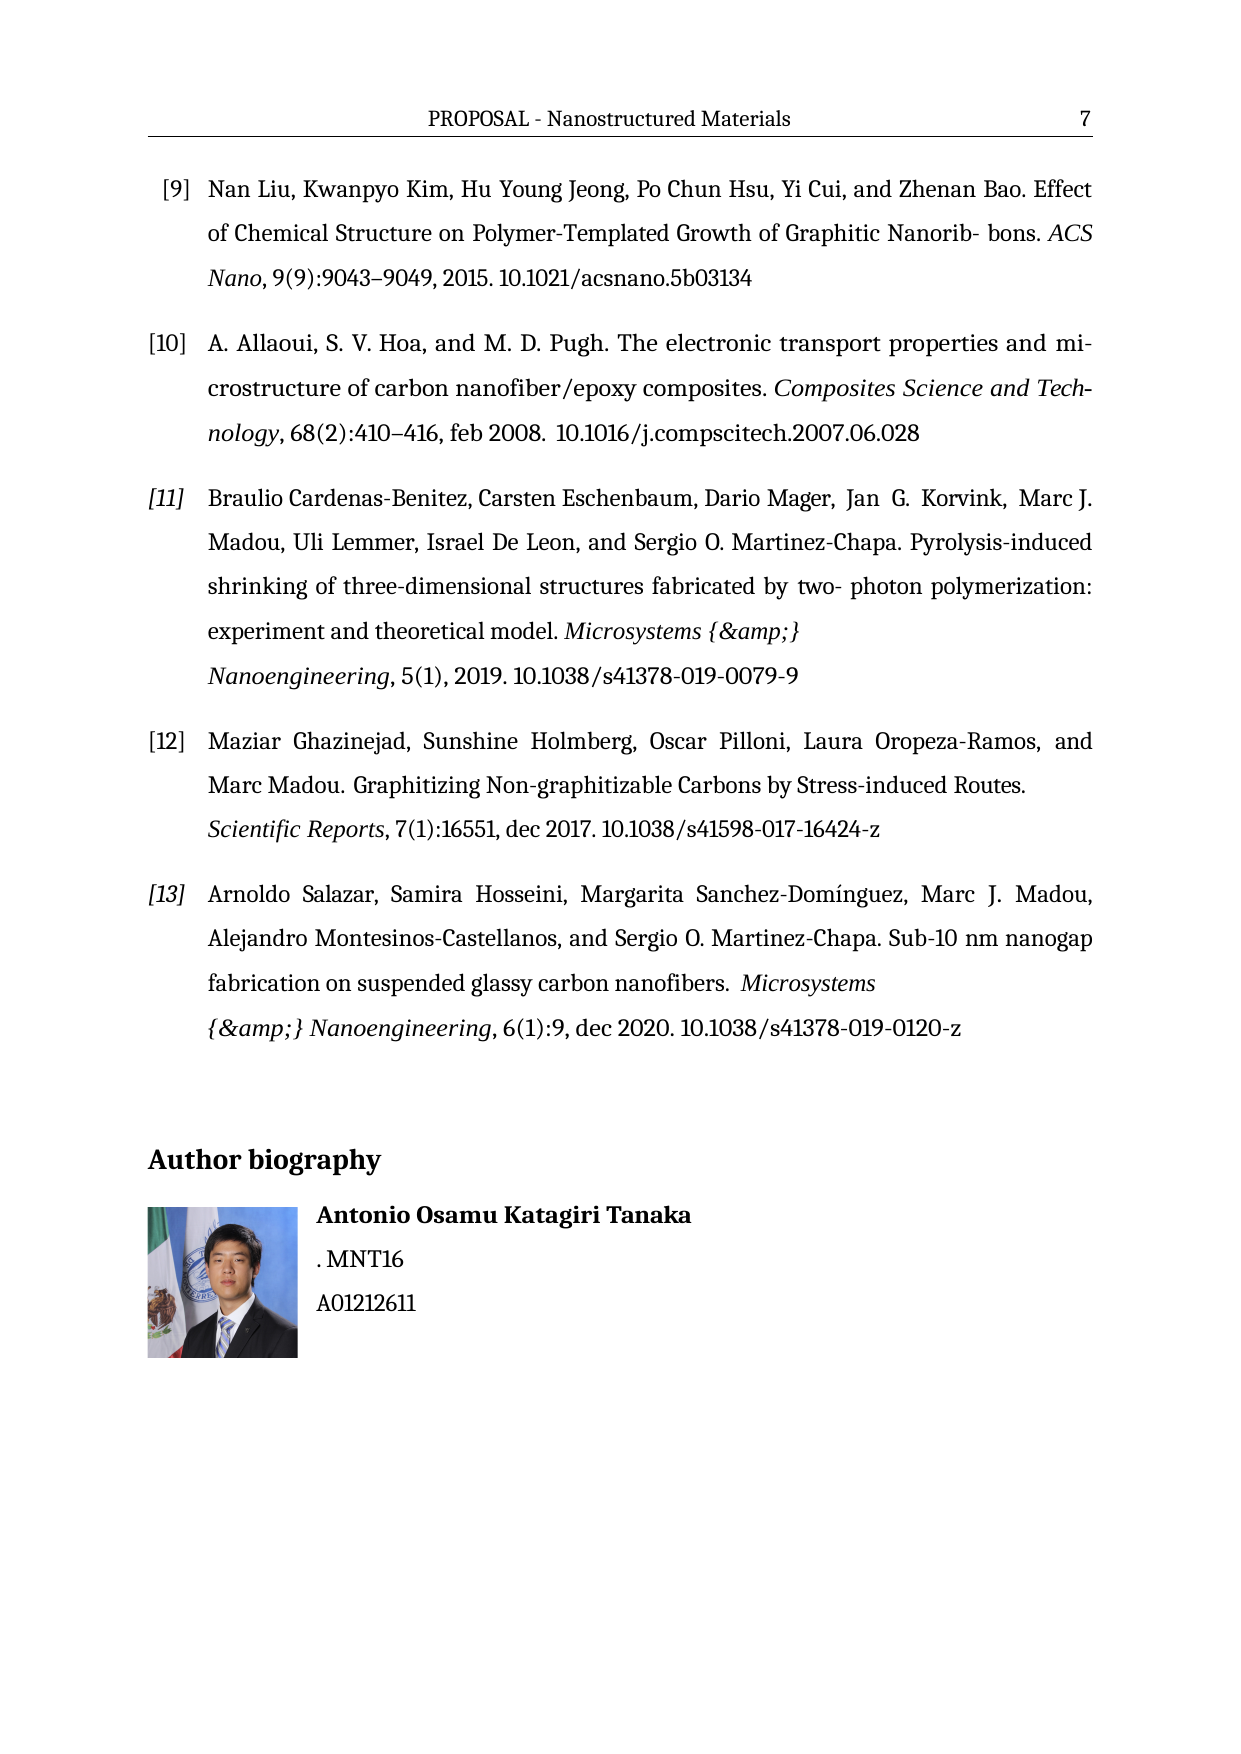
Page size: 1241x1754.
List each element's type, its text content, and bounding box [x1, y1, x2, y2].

text Scientific Reports, 7(1):16551, dec 2017. 10.1038/s41598-017-16424-z [208, 814, 1119, 844]
list A. Allaoui, S. V. Hoa, and M. D. Pugh. The electronic transport properties and mi- crostructure of carbon nanofiber/epoxy composites. Composites Science and Tech- nology, 68(2):410–416, feb 2008. 10.1016/j.compscitech.2007.06.028 [148, 329, 1093, 448]
text Nanoengineering, 5(1), 2019. 10.1038/s41378-019-0079-9 [208, 661, 1119, 691]
list Arnoldo Salazar, Samira Hosseini, Margarita Sanchez-Domínguez, Marc J. Madou, Alejandro Montesinos-Castellanos, and Sergio O. Martinez-Chapa. Sub-10 nm nanogap fabrication on suspended glassy carbon nanofibers. Microsystems [148, 880, 1093, 997]
text {&amp;} Nanoengineering, 6(1):9, dec 2020. 10.1038/s41378-019-0120-z [208, 1013, 1119, 1043]
subtitle Author biography [148, 1143, 1119, 1177]
list Maziar Ghazinejad, Sunshine Holmberg, Oscar Pilloni, Laura Oropeza-Ramos, and Marc Madou. Graphitizing Non-graphitizable Carbons by Stress-induced Routes. [148, 727, 1093, 799]
text A01212611 [316, 1289, 1119, 1317]
list Braulio Cardenas-Benitez, Carsten Eschenbaum, Dario Mager, Jan G. Korvink, Marc J. Madou, Uli Lemmer, Israel De Leon, and Sergio O. Martinez-Chapa. Pyrolysis-induced shrinking of three-dimensional structures fabricated by two- photon polymerization: experiment and theoretical model. Microsystems {&amp;} [148, 484, 1093, 645]
text Antonio Osamu Katagiri Tanaka . MNT16 [316, 1201, 699, 1273]
picture [147, 1207, 298, 1358]
list Nan Liu, Kwanpyo Kim, Hu Young Jeong, Po Chun Hsu, Yi Cui, and Zhenan Bao. Effect of Chemical Structure on Polymer-Templated Growth of Graphitic Nanorib- bons. ACS Nano, 9(9):9043–9049, 2015. 10.1021/acsnano.5b03134 [161, 174, 1093, 293]
